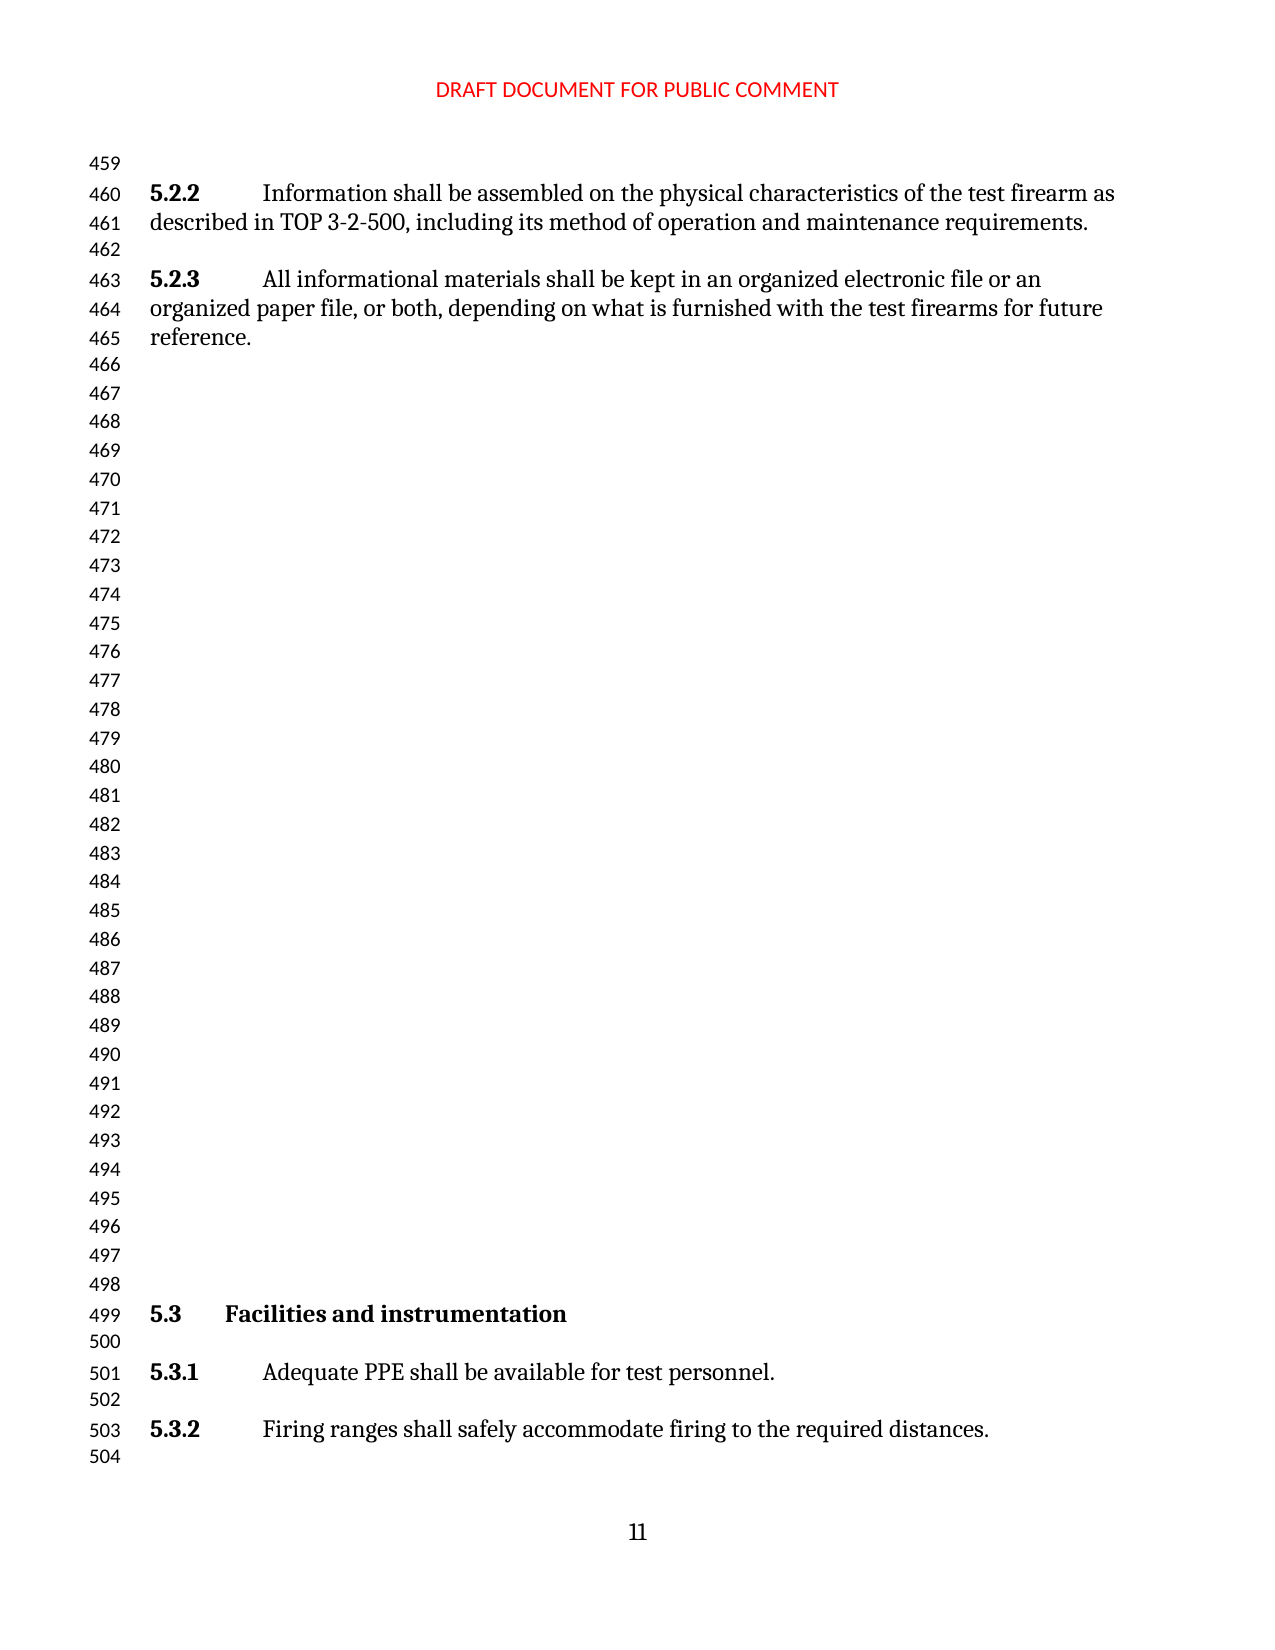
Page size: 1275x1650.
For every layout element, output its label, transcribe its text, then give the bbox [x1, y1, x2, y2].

text 5.3 Facilities and instrumentation [150, 1300, 1125, 1329]
text 5.3.2 Firing ranges shall safely accommodate firing to the required distances. [150, 1415, 1125, 1444]
text 5.2.3 All informational materials shall be kept in an organized electronic file or an organized paper file, or both, depending on what is furnished with the test firearms for future reference. [150, 265, 1125, 351]
text 5.3.1 Adequate PPE shall be available for test personnel. [150, 1357, 1125, 1386]
text 5.2.2 Information shall be assembled on the physical characteristics of the test firearm as described in TOP 3-2-500, including its method of operation and maintenance requirements. [150, 179, 1125, 236]
